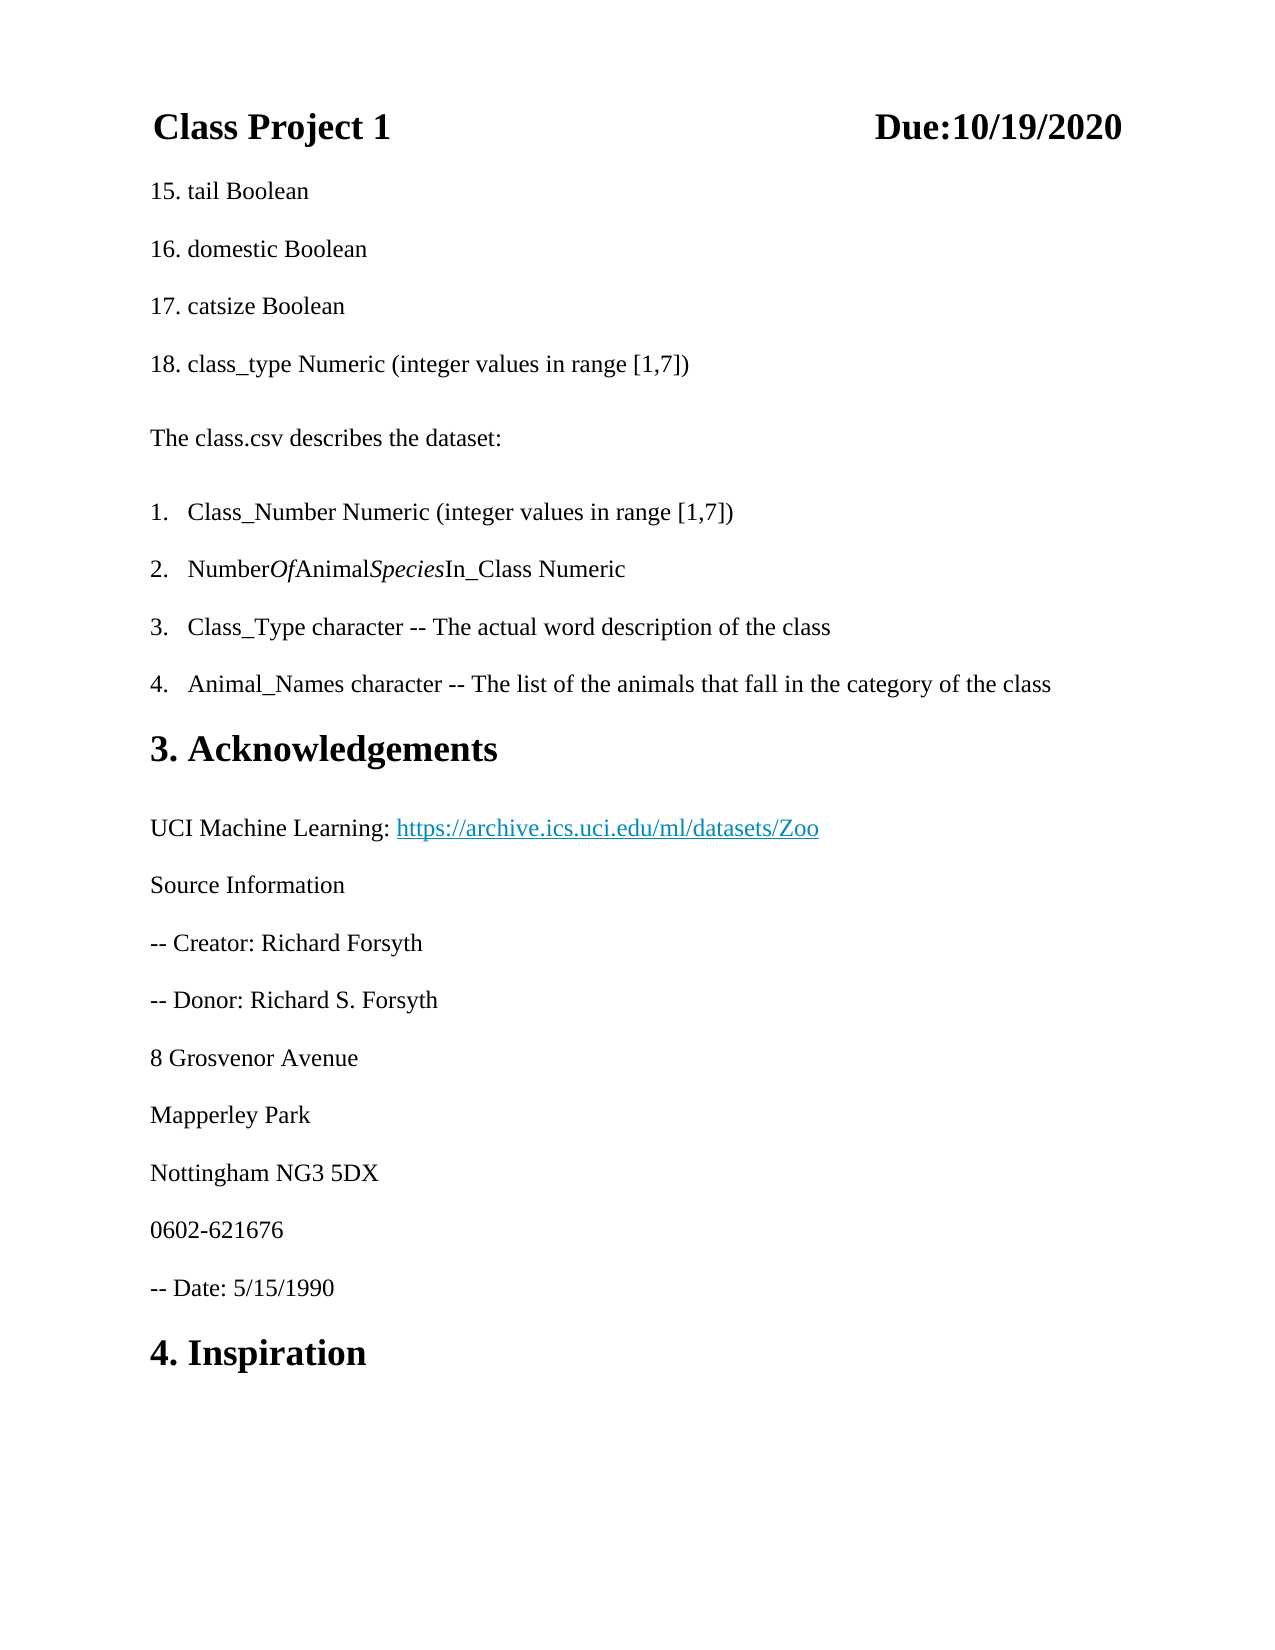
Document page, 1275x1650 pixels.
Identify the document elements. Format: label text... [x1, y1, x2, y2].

list tail Boolean [150, 176, 1125, 205]
list Animal_Names character -- The list of the animals that fall in the category of the class [150, 669, 1125, 698]
subtitle Inspiration [150, 1331, 1125, 1374]
list domestic Boolean [150, 234, 1125, 263]
subtitle Acknowledgements [150, 727, 1125, 770]
text Source Information -- Creator: Richard Forsyth -- Donor: Richard S. Forsyth 8 Grosvenor Avenue Mapperley Park Nottingham NG3 5DX 0602-621676 -- Date: 5/15/1990 [150, 871, 1125, 1302]
text The class.csv describes the dataset: [150, 423, 1125, 452]
list Class_Type character -- The actual word description of the class [150, 612, 1125, 641]
list NumberOfAnimalSpeciesIn_Class Numeric [150, 554, 1125, 583]
list Class_Number Numeric (integer values in range [1,7]) [150, 497, 1125, 526]
text UCI Machine Learning: https://archive.ics.uci.edu/ml/datasets/Zoo [150, 813, 1125, 842]
list catsize Boolean [150, 291, 1125, 320]
list class_type Numeric (integer values in range [1,7]) [150, 349, 1125, 378]
